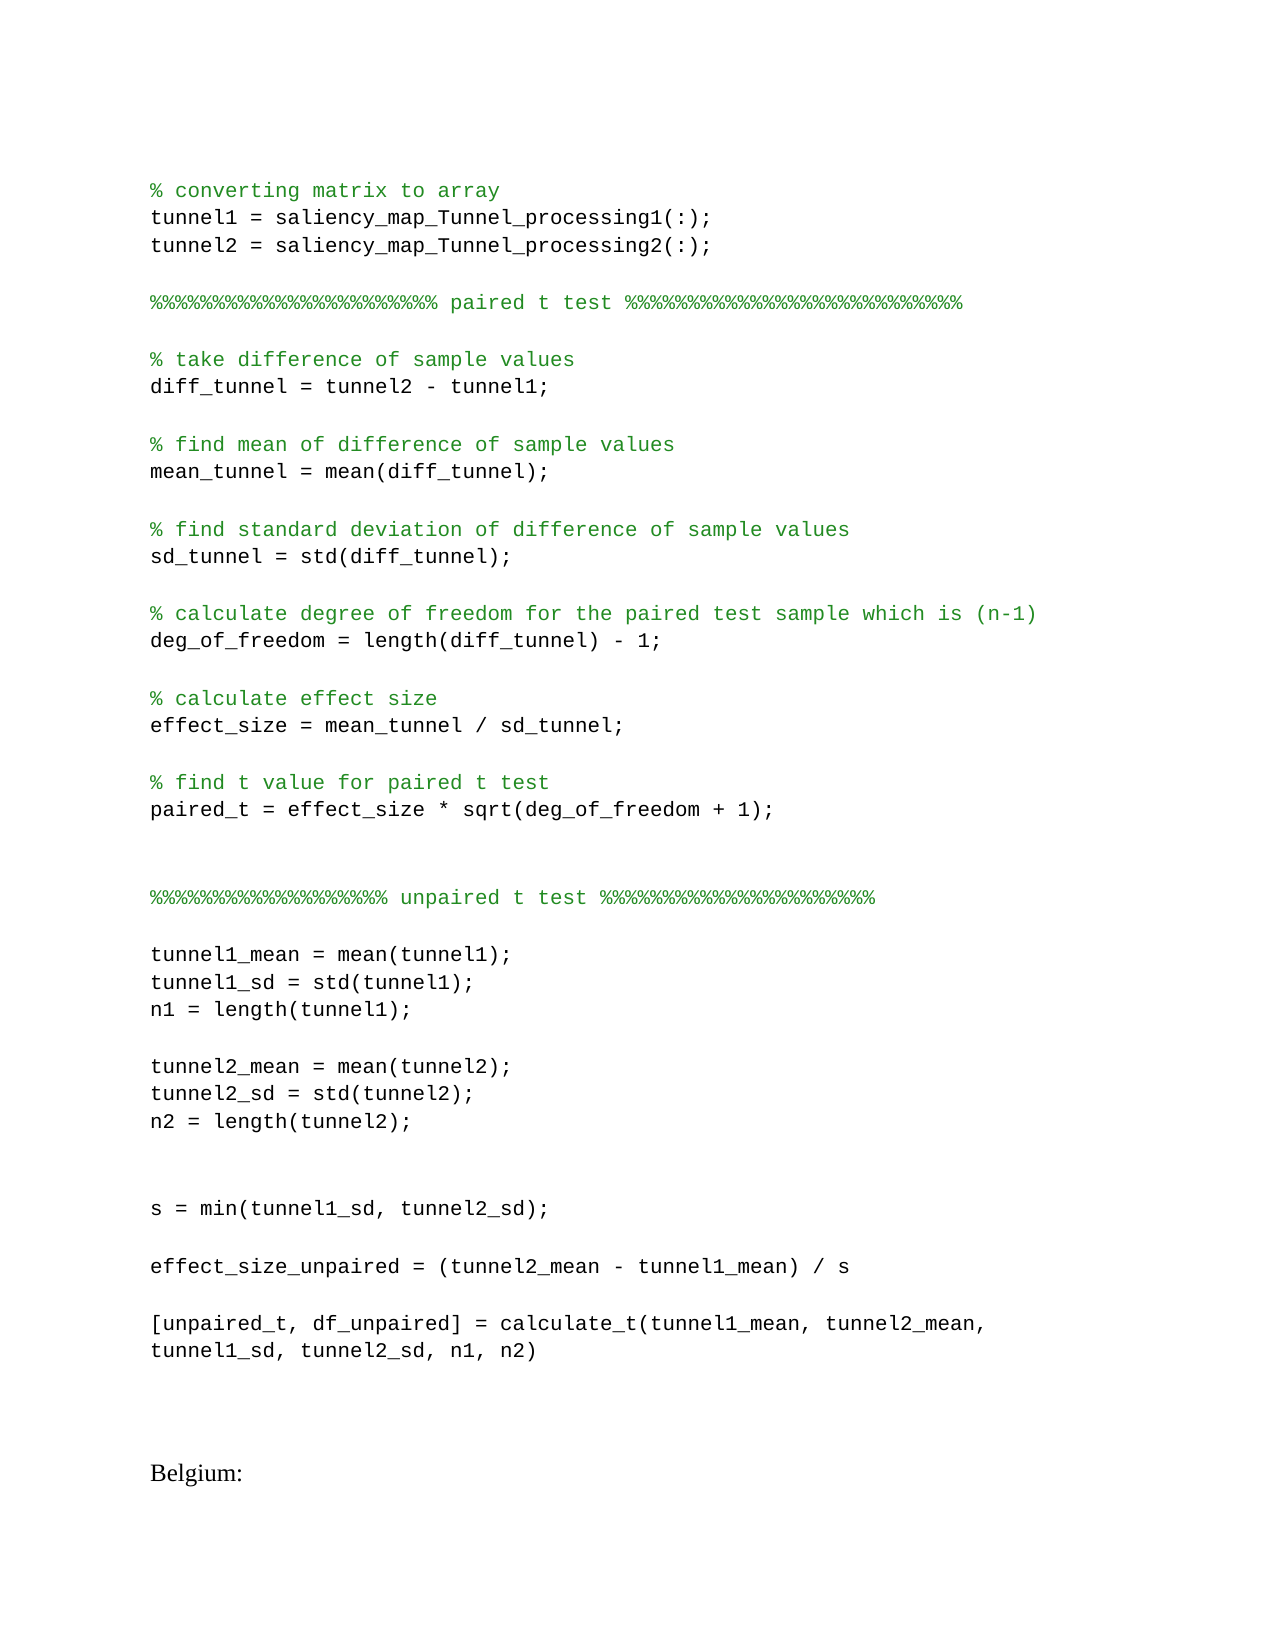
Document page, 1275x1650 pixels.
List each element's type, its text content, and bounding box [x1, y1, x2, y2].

text paired_t = effect_size * sqrt(deg_of_freedom + 1); [150, 799, 1125, 823]
text % find standard deviation of difference of sample values [150, 518, 1125, 542]
text n2 = length(tunnel2); [150, 1111, 1125, 1134]
text tunnel1 = saliency_map_Tunnel_processing1(:); [150, 207, 1125, 231]
text [unpaired_t, df_unpaired] = calculate_t(tunnel1_mean, tunnel2_mean, tunnel1_sd, tunnel2_sd, n1, n2) [150, 1313, 1125, 1364]
text Belgium: [150, 1458, 1125, 1487]
text tunnel2 = saliency_map_Tunnel_processing2(:); [150, 234, 1125, 258]
text mean_tunnel = mean(diff_tunnel); [150, 461, 1125, 485]
text % converting matrix to array [150, 180, 1125, 204]
text %%%%%%%%%%%%%%%%%%% unpaired t test %%%%%%%%%%%%%%%%%%%%%% [150, 887, 1125, 911]
text n1 = length(tunnel1); [150, 999, 1125, 1022]
text tunnel2_sd = std(tunnel2); [150, 1083, 1125, 1107]
text effect_size_unpaired = (tunnel2_mean - tunnel1_mean) / s [150, 1256, 1125, 1279]
text % find mean of difference of sample values [150, 434, 1125, 458]
text % calculate effect size [150, 688, 1125, 711]
text deg_of_freedom = length(diff_tunnel) - 1; [150, 630, 1125, 654]
text % take difference of sample values [150, 349, 1125, 373]
text effect_size = mean_tunnel / sd_tunnel; [150, 715, 1125, 738]
text tunnel1_sd = std(tunnel1); [150, 972, 1125, 995]
text %%%%%%%%%%%%%%%%%%%%%%% paired t test %%%%%%%%%%%%%%%%%%%%%%%%%%% [150, 292, 1125, 316]
text s = min(tunnel1_sd, tunnel2_sd); [150, 1198, 1125, 1222]
text % find t value for paired t test [150, 772, 1125, 796]
text % calculate degree of freedom for the paired test sample which is (n-1) [150, 603, 1125, 627]
text sd_tunnel = std(diff_tunnel); [150, 546, 1125, 569]
text diff_tunnel = tunnel2 - tunnel1; [150, 377, 1125, 400]
text tunnel2_mean = mean(tunnel2); [150, 1056, 1125, 1080]
text tunnel1_mean = mean(tunnel1); [150, 944, 1125, 968]
